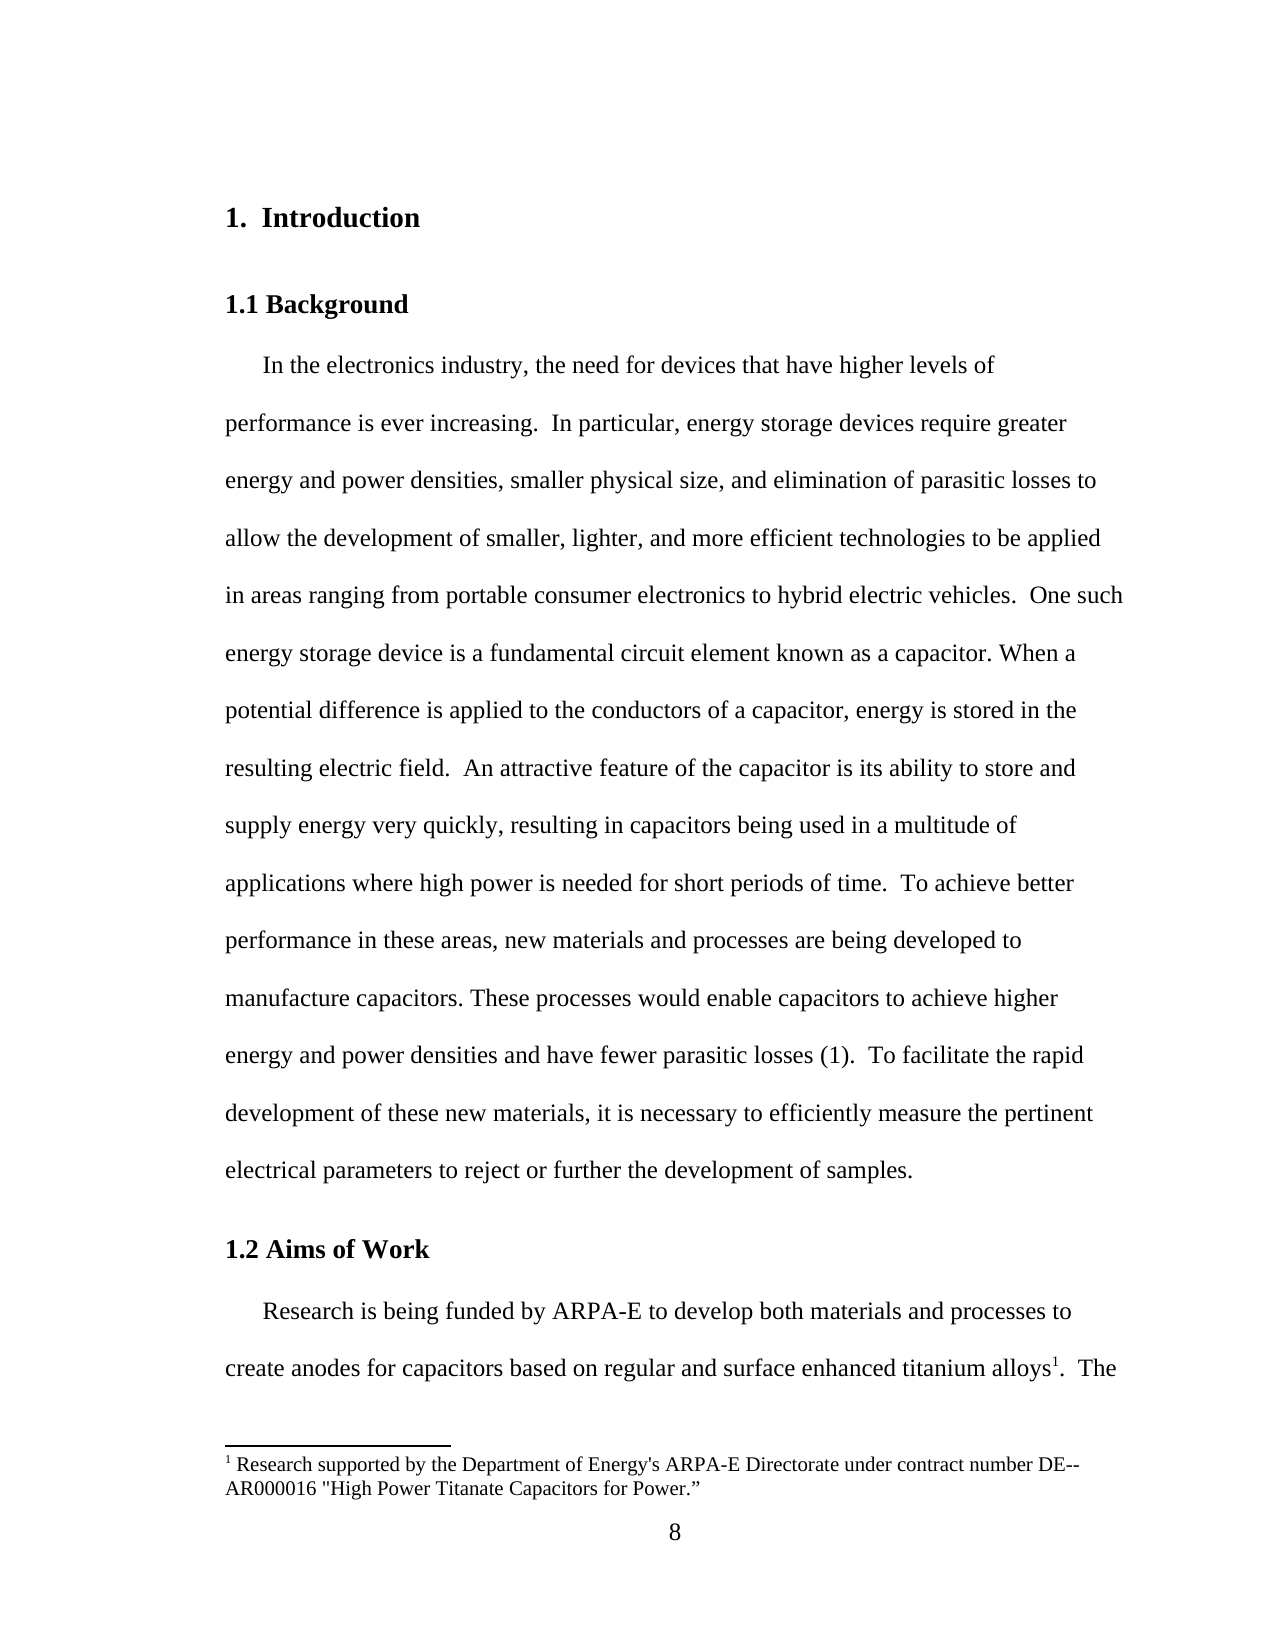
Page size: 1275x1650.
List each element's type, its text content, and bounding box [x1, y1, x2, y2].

text In the electronics industry, the need for devices that have higher levels of performance is ever increasing. In particular, energy storage devices require greater energy and power densities, smaller physical size, and elimination of parasitic losses to allow the development of smaller, lighter, and more efficient technologies to be applied in areas ranging from portable consumer electronics to hybrid electric vehicles. One such energy storage device is a fundamental circuit element known as a capacitor. When a potential difference is applied to the conductors of a capacitor, energy is stored in the resulting electric field. An attractive feature of the capacitor is its ability to store and supply energy very quickly, resulting in capacitors being used in a multitude of applications where high power is needed for short periods of time. To achieve better performance in these areas, new materials and processes are being developed to manufacture capacitors. These processes would enable capacitors to achieve higher energy and power densities and have fewer parasitic losses . To facilitate the rapid development of these new materials, it is necessary to efficiently measure the pertinent electrical parameters to reject or further the development of samples. [225, 350, 1125, 1184]
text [225, 1296, 1125, 1382]
subtitle 1.2 Aims of Work [225, 1233, 1125, 1265]
subtitle 1. Introduction [225, 200, 1125, 233]
subtitle 1.1 Background [225, 288, 1125, 319]
